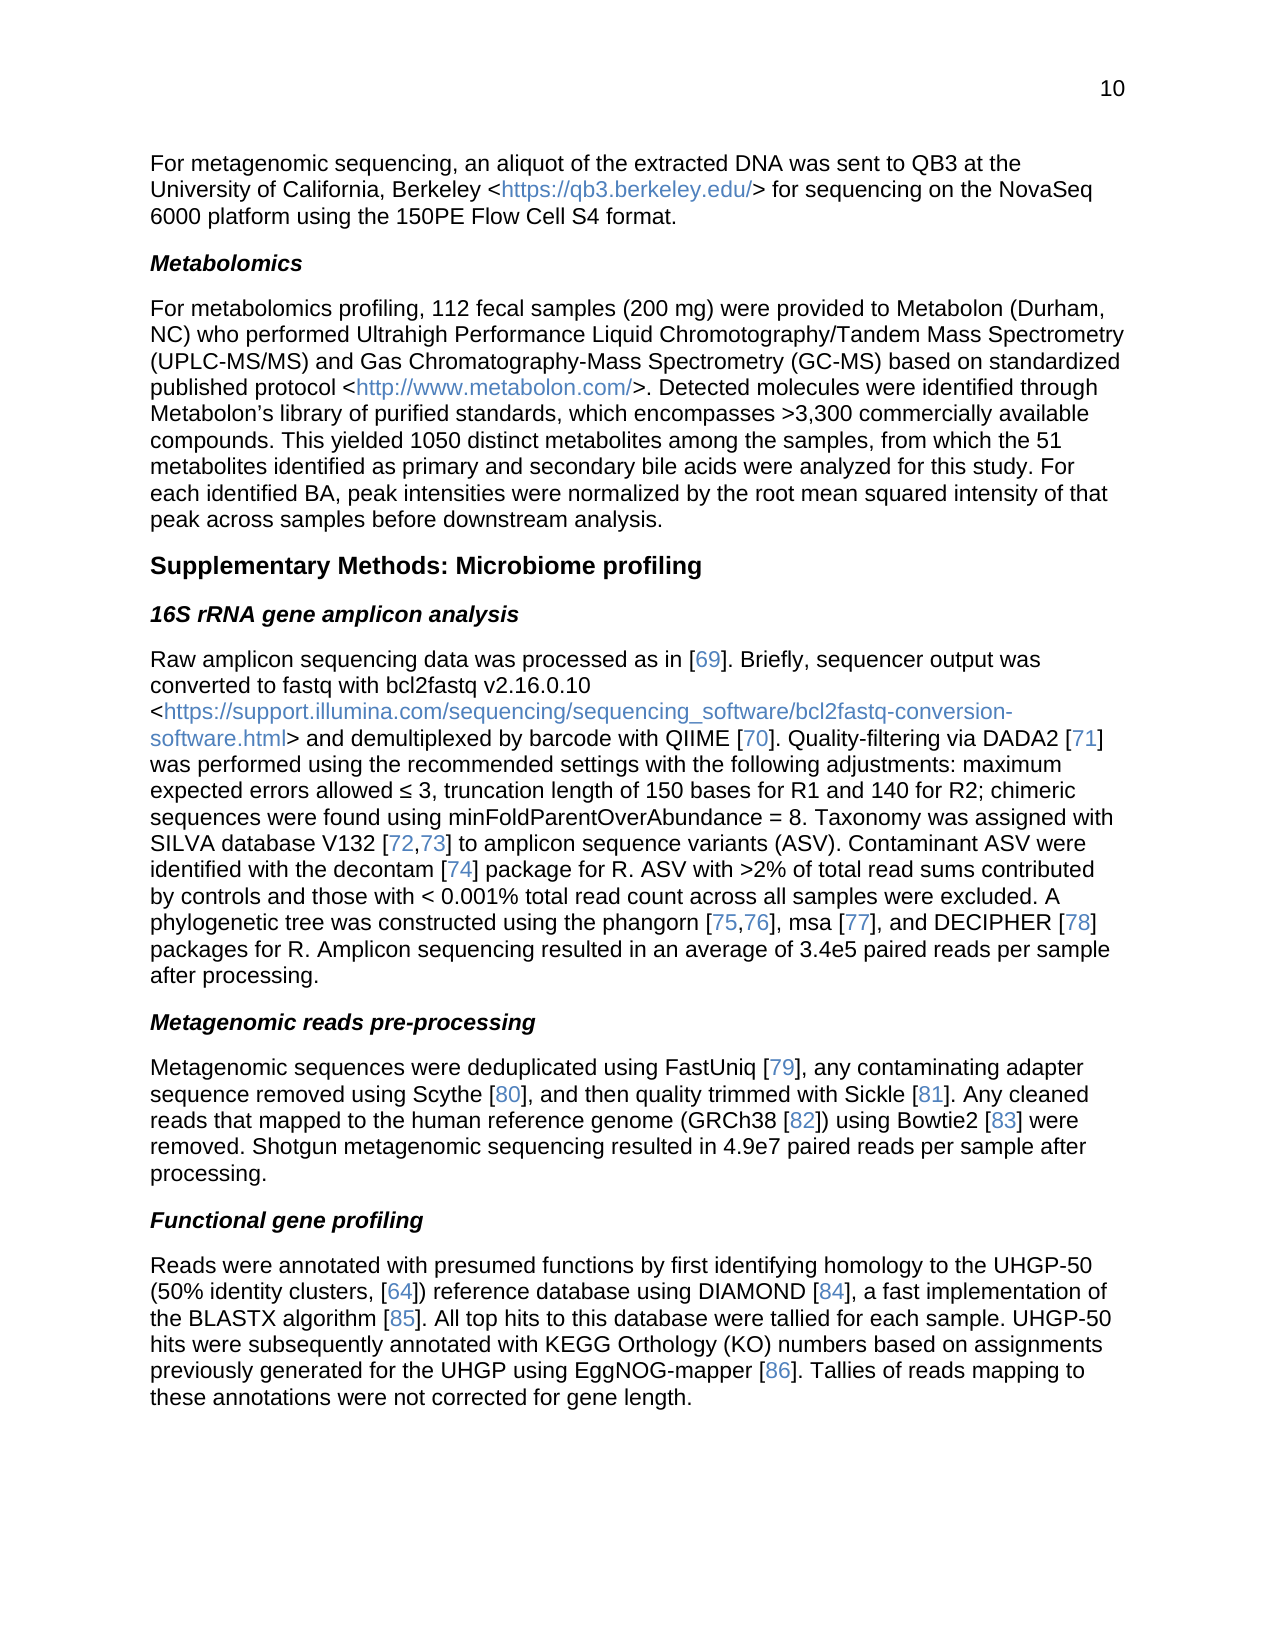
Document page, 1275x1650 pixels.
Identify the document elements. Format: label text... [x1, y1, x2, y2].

text Reads were annotated with presumed functions by first identifying homology to the UHGP-50 (50% identity clusters, [64]) reference database using DIAMOND [84], a fast implementation of the BLASTX algorithm [85]. All top hits to this database were tallied for each sample. UHGP-50 hits were subsequently annotated with KEGG Orthology (KO) numbers based on assignments previously generated for the UHGP using EggNOG-mapper [86]. Tallies of reads mapping to these annotations were not corrected for gene length. [150, 1252, 1125, 1410]
text For metagenomic sequencing, an aliquot of the extracted DNA was sent to QB3 at the University of California, Berkeley <https://qb3.berkeley.edu/> for sequencing on the NovaSeq 6000 platform using the 150PE Flow Cell S4 format. [150, 150, 1125, 229]
text For metabolomics profiling, 112 fecal samples (200 mg) were provided to Metabolon (Durham, NC) who performed Ultrahigh Performance Liquid Chromotography/Tandem Mass Spectrometry (UPLC-MS/MS) and Gas Chromatography-Mass Spectrometry (GC-MS) based on standardized published protocol <http://www.metabolon.com/>. Detected molecules were identified through Metabolon’s library of purified standards, which encompasses >3,300 commercially available compounds. This yielded 1050 distinct metabolites among the samples, from which the 51 metabolites identified as primary and secondary bile acids were analyzed for this study. For each identified BA, peak intensities were normalized by the root mean squared intensity of that peak across samples before downstream analysis. [150, 295, 1125, 532]
text Metagenomic sequences were deduplicated using FastUniq [79], any contaminating adapter sequence removed using Scythe [80], and then quality trimmed with Sickle [81]. Any cleaned reads that mapped to the human reference genome (GRCh38 [82]) using Bowtie2 [83] were removed. Shotgun metagenomic sequencing resulted in 4.9e7 paired reads per sample after processing. [150, 1054, 1125, 1186]
subtitle 16S rRNA gene amplicon analysis [150, 601, 1125, 627]
subtitle Metagenomic reads pre-processing [150, 1009, 1125, 1035]
subtitle Metabolomics [150, 250, 1125, 276]
text Raw amplicon sequencing data was processed as in [69]. Briefly, sequencer output was converted to fastq with bcl2fastq v2.16.0.10 <https://support.illumina.com/sequencing/sequencing_software/bcl2fastq-conversion-software.html> and demultiplexed by barcode with QIIME [70]. Quality-filtering via DADA2 [71] was performed using the recommended settings with the following adjustments: maximum expected errors allowed ≤ 3, truncation length of 150 bases for R1 and 140 for R2; chimeric sequences were found using minFoldParentOverAbundance = 8. Taxonomy was assigned with SILVA database V132 [72,73] to amplicon sequence variants (ASV). Contaminant ASV were identified with the decontam [74] package for R. ASV with >2% of total read sums contributed by controls and those with < 0.001% total read count across all samples were excluded. A phylogenetic tree was constructed using the phangorn [75,76], msa [77], and DECIPHER [78] packages for R. Amplicon sequencing resulted in an average of 3.4e5 paired reads per sample after processing. [150, 646, 1125, 988]
subtitle Functional gene profiling [150, 1207, 1125, 1233]
subtitle Supplementary Methods: Microbiome profiling [150, 551, 1125, 580]
